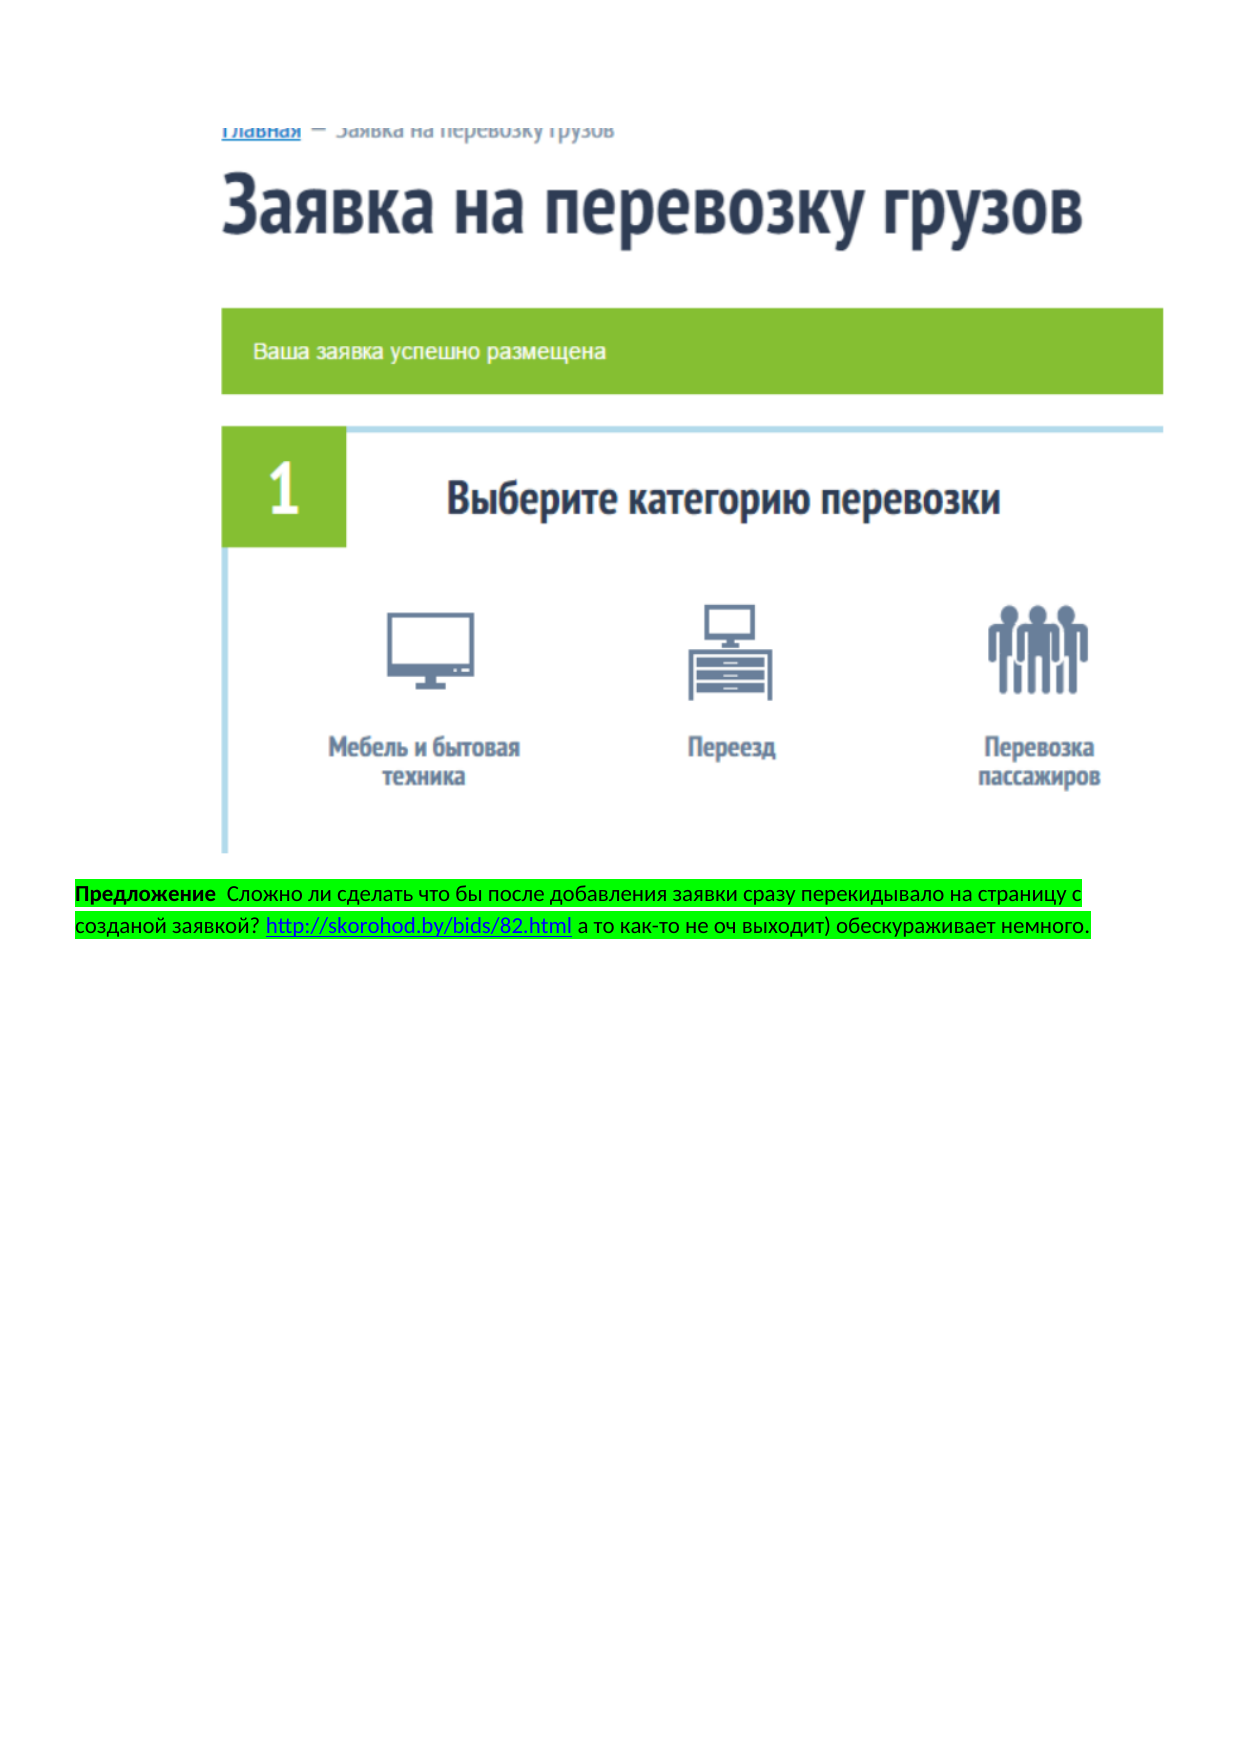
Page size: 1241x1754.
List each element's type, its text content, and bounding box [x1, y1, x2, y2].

text Предложение Сложно ли сделать что бы после добавления заявки сразу перекидывало на страницу с созданой заявкой? http://skorohod.by/bids/82.html а то как-то не оч выходит) обескураживает немного. [75, 879, 1165, 939]
